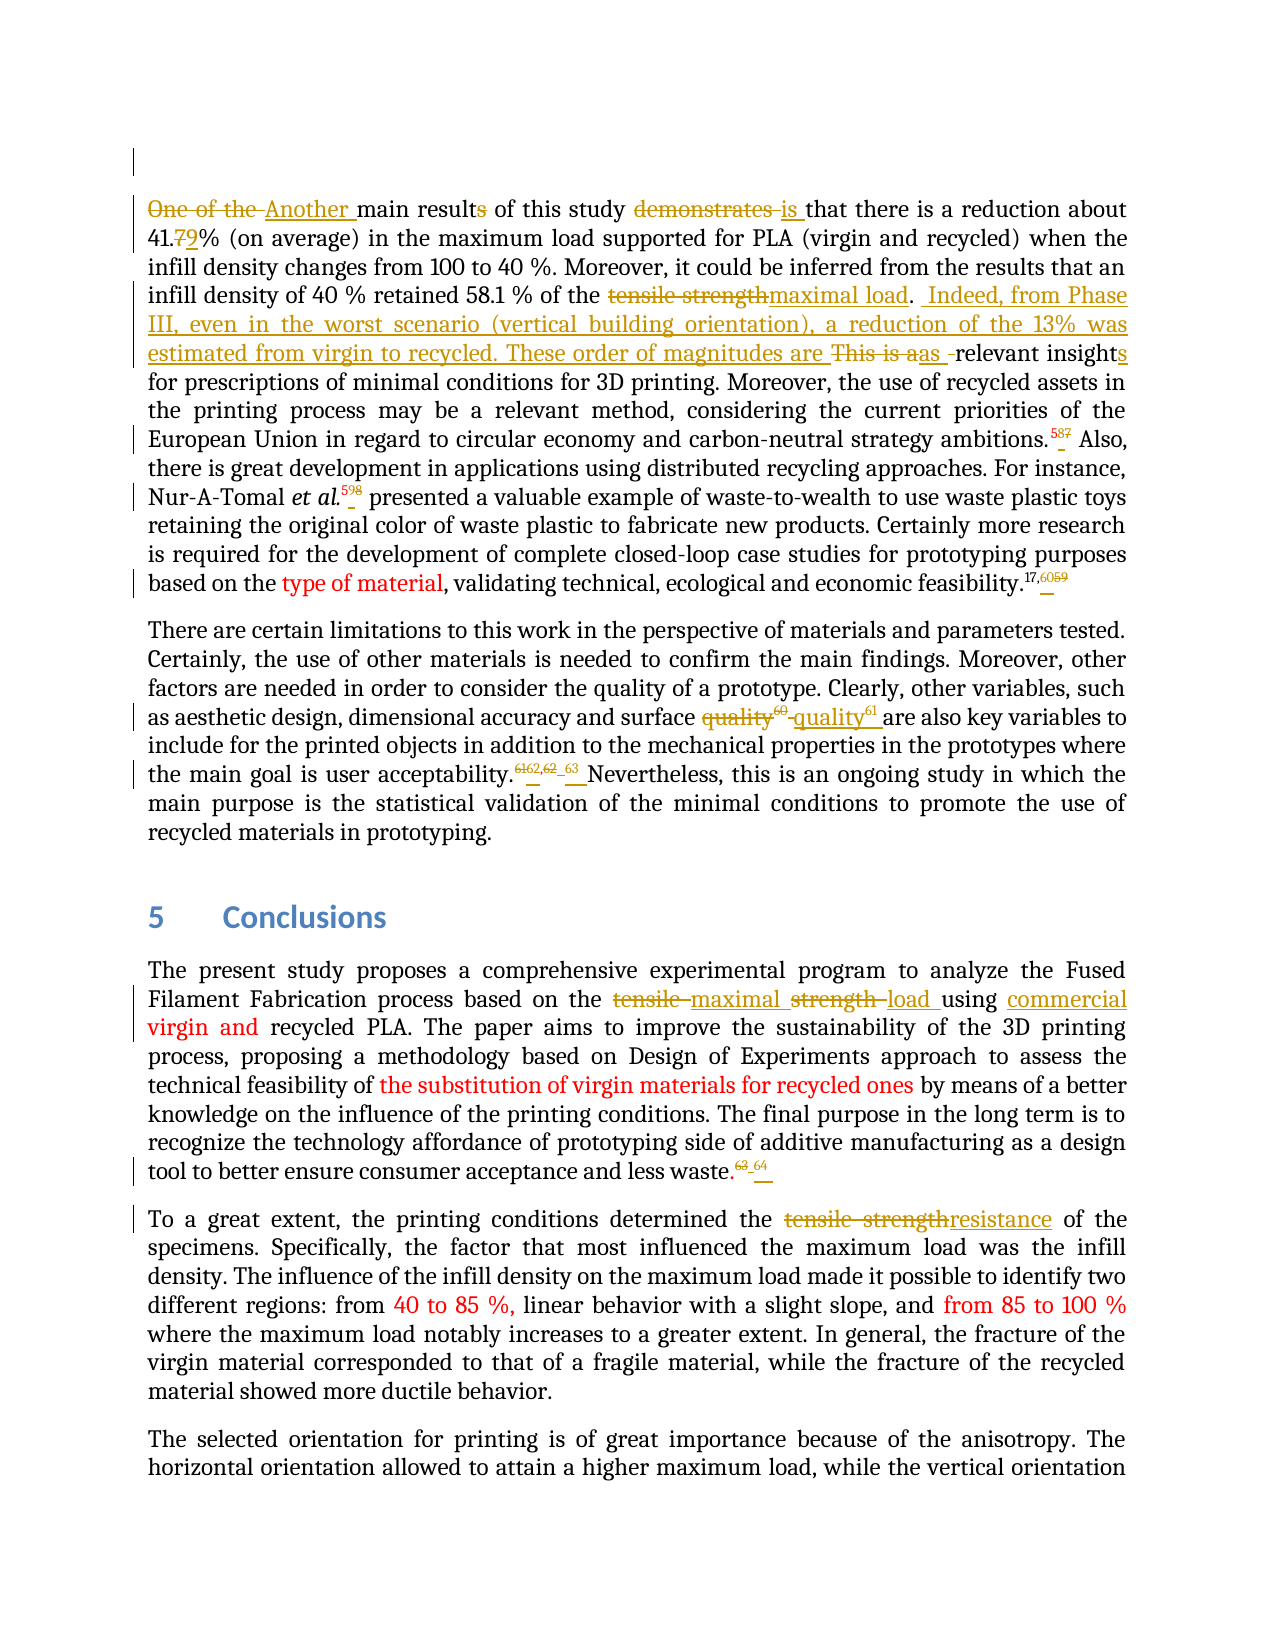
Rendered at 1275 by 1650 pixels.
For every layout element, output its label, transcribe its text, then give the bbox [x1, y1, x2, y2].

text There are certain limitations to this work in the perspective of materials and parameters tested. Certainly, the use of other materials is needed to confirm the main findings. Moreover, other factors are needed in order to consider the quality of a prototype. Clearly, other variables, such as aesthetic design, dimensional accuracy and surface are also key variables to include for the printed objects in addition to the mechanical properties in the prototypes where the main goal is user acceptability.,Nevertheless, this is an ongoing study in which the main purpose is the statistical validation of the minimal conditions to promote the use of recycled materials in prototyping. [148, 616, 1127, 846]
text main result of this study that there is a reduction about 41.% (on average) in the maximum load supported for PLA (virgin and recycled) when the infill density changes from 100 to 40 %. Moreover, it could be inferred from the results that an infill density of 40 % retained 58.1 % of the . relevant insight for prescriptions of minimal conditions for 3D printing. Moreover, the use of recycled assets in the printing process may be a relevant method, considering the current priorities of the European Union in regard to circular economy and carbon-neutral strategy ambitions.5 Also, there is great development in applications using distributed recycling approaches. For instance, Nur-A-Tomal et al.5 presented a valuable example of waste-to-wealth to use waste plastic toys retaining the original color of waste plastic to fabricate new products. Certainly more research is required for the development of complete closed-loop case studies for prototyping purposes based on the type of material, validating technical, ecological and economic feasibility.17, [148, 195, 1127, 334]
text To a great extent, the printing conditions determined the of the specimens. Specifically, the factor that most influenced the maximum load was the infill density. The influence of the infill density on the maximum load made it possible to identify two different regions: from 40 to 85 %, linear behavior with a slight slope, and from 85 to 100 % where the maximum load notably increases to a greater extent. In general, the fracture of the virgin material corresponded to that of a fragile material, while the fracture of the recycled material showed more ductile behavior. [148, 1204, 1127, 1406]
text The present study proposes a comprehensive experimental program to analyze the Fused Filament Fabrication process based on the using virgin and recycled PLA. The paper aims to improve the sustainability of the 3D printing process, proposing a methodology based on Design of Experiments approach to assess the technical feasibility of the substitution of virgin materials for recycled ones by means of a better knowledge on the influence of the printing conditions. The final purpose in the long term is to recognize the technology affordance of prototyping side of additive manufacturing as a design tool to better ensure consumer acceptance and less waste. [148, 956, 1127, 1186]
subtitle 5 Conclusions [148, 896, 1127, 937]
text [148, 1424, 1127, 1482]
text main result of this study that there is a reduction about 41.% (on average) in the maximum load supported for PLA (virgin and recycled) when the infill density changes from 100 to 40 %. Moreover, it could be inferred from the results that an infill density of 40 % retained 58.1 % of the . relevant insight for prescriptions of minimal conditions for 3D printing. Moreover, the use of recycled assets in the printing process may be a relevant method, considering the current priorities of the European Union in regard to circular economy and carbon-neutral strategy ambitions.5 Also, there is great development in applications using distributed recycling approaches. For instance, Nur-A-Tomal et al.5 presented a valuable example of waste-to-wealth to use waste plastic toys retaining the original color of waste plastic to fabricate new products. Certainly more research is required for the development of complete closed-loop case studies for prototyping purposes based on the type of material, validating technical, ecological and economic feasibility.17, [148, 336, 1127, 598]
